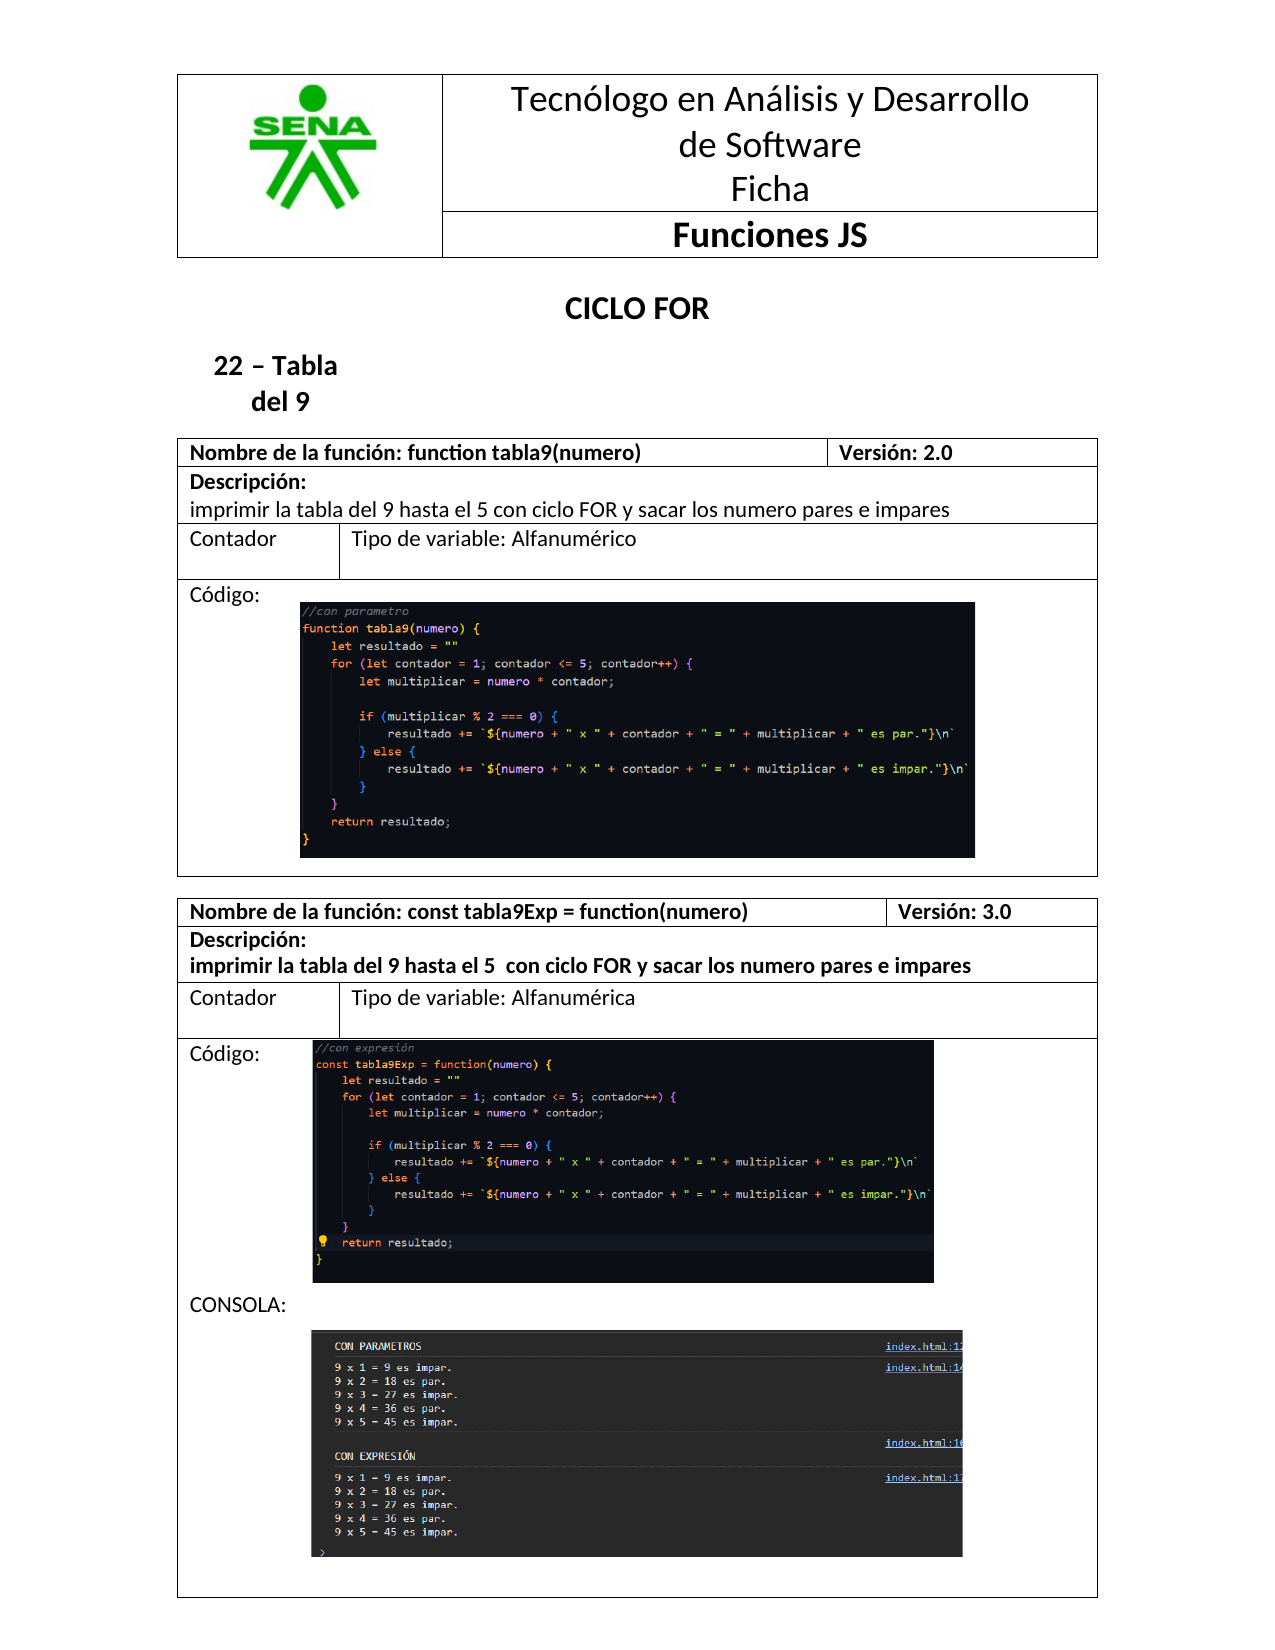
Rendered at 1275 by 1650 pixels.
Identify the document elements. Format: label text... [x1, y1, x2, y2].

table_cell Tipo de variable: Alfanumérica [340, 983, 1097, 1038]
table_header Versión: 3.0 [887, 899, 1097, 926]
list – Tabla del 9 [213, 347, 370, 419]
picture [300, 602, 976, 858]
table_cell Código: [178, 580, 1097, 876]
table_cell Contador [178, 524, 339, 579]
table_header Versión: 2.0 [828, 439, 1097, 466]
table_cell Descripción: imprimir la tabla del 9 hasta el 5 con ciclo FOR y sacar los numero pares e impares [178, 467, 1097, 523]
table_header Nombre de la función: function tabla9(numero) [178, 439, 827, 466]
picture [311, 1330, 963, 1557]
table_cell Código: CONSOLA: [178, 1039, 1097, 1597]
table_cell Descripción: imprimir la tabla del 9 hasta el 5 con ciclo FOR y sacar los numero pares e impares [178, 927, 1097, 982]
picture [312, 1040, 934, 1283]
picture [249, 84, 377, 210]
table_cell Contador [178, 983, 339, 1038]
table_cell Tipo de variable: Alfanumérico [340, 524, 1097, 579]
subtitle CICLO FOR [565, 287, 1254, 327]
table_header Nombre de la función: const tabla9Exp = function(numero) [178, 899, 886, 926]
